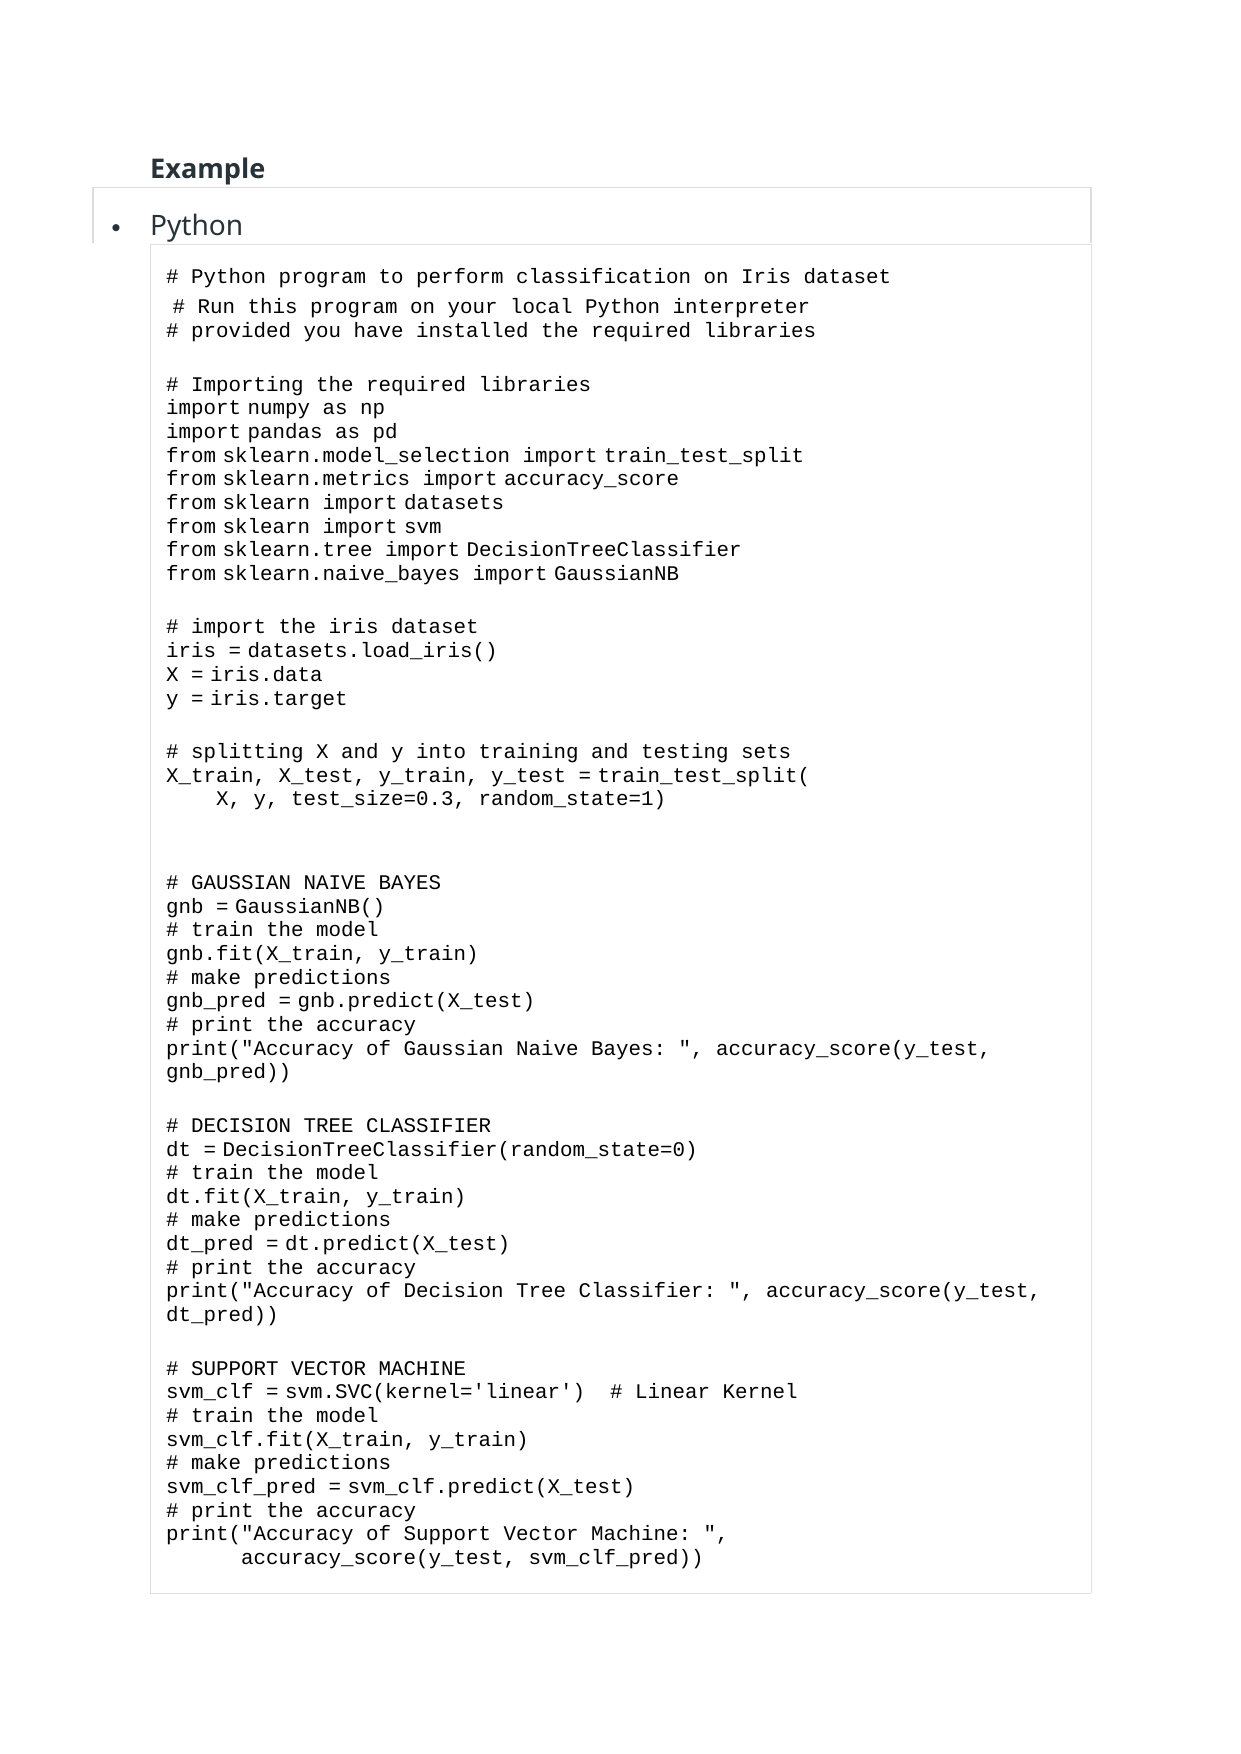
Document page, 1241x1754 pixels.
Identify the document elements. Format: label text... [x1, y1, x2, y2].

table_header # Python program to perform classification on Iris dataset # Run this program on your local Python interpreter # provided you have installed the required libraries # Importing the required libraries import numpy as np import pandas as pd from sklearn.model_selection import train_test_split from sklearn.metrics import accuracy_score from sklearn import datasets from sklearn import svm from sklearn.tree import DecisionTreeClassifier from sklearn.naive_bayes import GaussianNB # import the iris dataset iris = datasets.load_iris() X = iris.data y = iris.target # splitting X and y into training and testing sets X_train, X_test, y_train, y_test = train_test_split( X, y, test_size=0.3, random_state=1) # GAUSSIAN NAIVE BAYES gnb = GaussianNB() # train the model gnb.fit(X_train, y_train) # make predictions gnb_pred = gnb.predict(X_test) # print the accuracy print("Accuracy of Gaussian Naive Bayes: ", accuracy_score(y_test, gnb_pred)) # DECISION TREE CLASSIFIER dt = DecisionTreeClassifier(random_state=0) # train the model dt.fit(X_train, y_train) # make predictions dt_pred = dt.predict(X_test) # print the accuracy print("Accuracy of Decision Tree Classifier: ", accuracy_score(y_test, dt_pred)) # SUPPORT VECTOR MACHINE svm_clf = svm.SVC(kernel='linear') # Linear Kernel # train the model svm_clf.fit(X_train, y_train) # make predictions svm_clf_pred = svm_clf.predict(X_test) # print the accuracy print("Accuracy of Support Vector Machine: ", accuracy_score(y_test, svm_clf_pred)) [151, 245, 1091, 1592]
text Example [150, 150, 1090, 187]
list Python [94, 188, 1090, 243]
